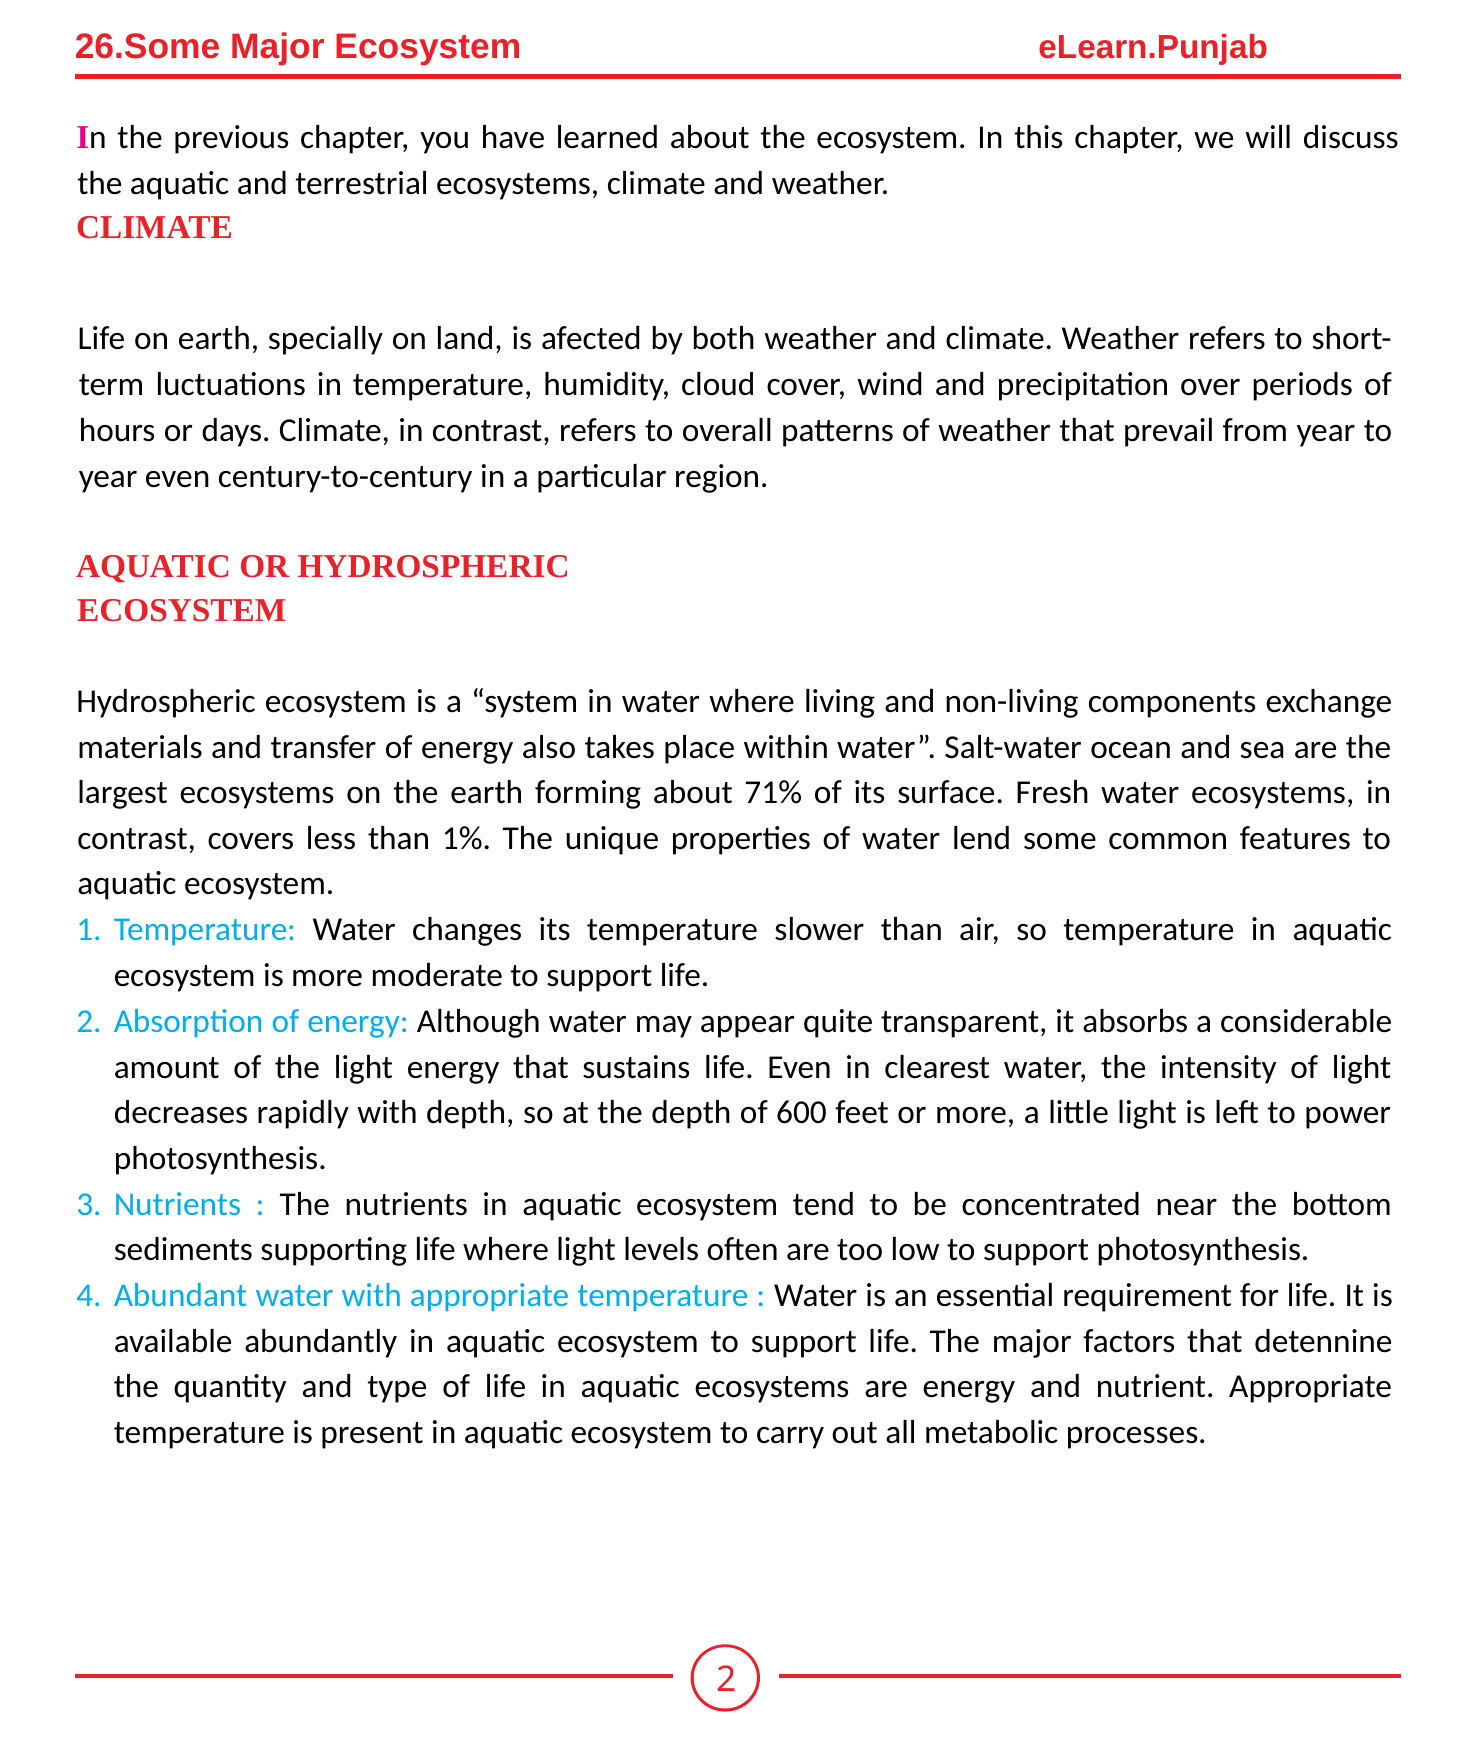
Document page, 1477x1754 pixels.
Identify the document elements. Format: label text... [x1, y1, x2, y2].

list Abundant water with appropriate temperature : Water is an essential requirement for life. It is available abundantly in aquatic ecosystem to support life. The major factors that detennine the quantity and type of life in aquatic ecosystems are energy and nutrient. Appropriate temperature is present in aquatic ecosystem to carry out all metabolic processes. [76, 1274, 1394, 1452]
list Absorption of energy: Although water may appear quite transparent, it absorbs a considerable amount of the light energy that sustains life. Even in clearest water, the intensity of light decreases rapidly with depth, so at the depth of 600 feet or more, a little light is left to power photosynthesis. [76, 1001, 1394, 1178]
text In the previous chapter, you have learned about the ecosystem. In this chapter, we will discuss the aquatic and terrestrial ecosystems, climate and weather. [76, 116, 1401, 202]
subtitle CLIMATE [76, 207, 1402, 246]
list Temperature: Water changes its temperature slower than air, so temperature in aquatic ecosystem is more moderate to support life. [76, 908, 1394, 995]
text Life on earth, specially on land, is afected by both weather and climate. Weather refers to short-term luctuations in temperature, humidity, cloud cover, wind and precipitation over periods of hours or days. Climate, in contrast, refers to overall patterns of weather that prevail from year to year even century-to-century in a particular region. [77, 317, 1394, 496]
text Hydrospheric ecosystem is a “system in water where living and non-living components exchange materials and transfer of energy also takes place within water”. Salt-water ocean and sea are the largest ecosystems on the earth forming about 71% of its surface. Fresh water ecosystems, in contrast, covers less than 1%. The unique properties of water lend some common features to aquatic ecosystem. [76, 680, 1394, 903]
list Nutrients : The nutrients in aquatic ecosystem tend to be concentrated near the bottom sediments supporting life where light levels often are too low to support photosynthesis. [76, 1183, 1394, 1269]
subtitle AQUATIC OR HYDROSPHERIC ECOSYSTEM [76, 547, 742, 630]
